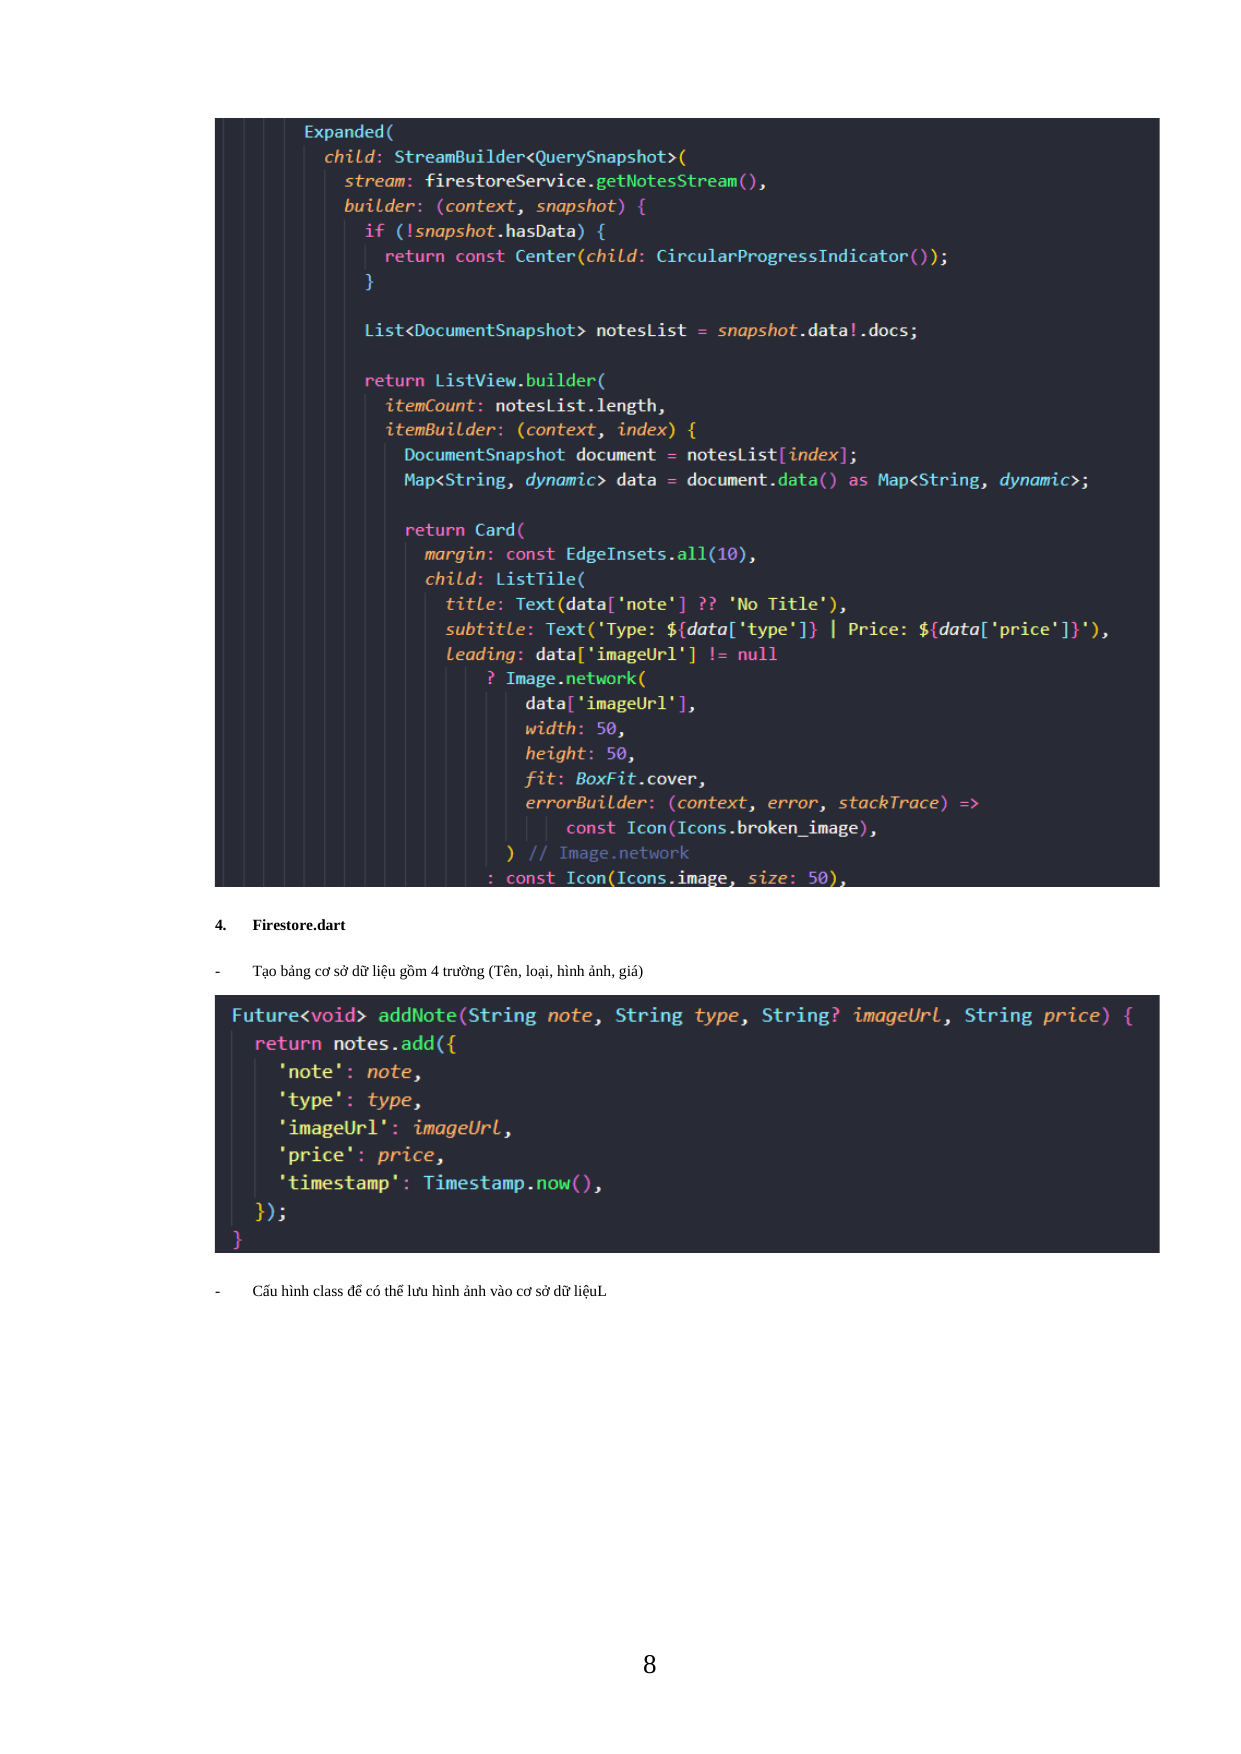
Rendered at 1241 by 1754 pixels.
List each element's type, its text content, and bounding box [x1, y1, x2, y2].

list Tạo bảng cơ sở dữ liệu gồm 4 trường (Tên, loại, hình ảnh, giá) [215, 949, 1122, 980]
list Cấu hình class để có thể lưu hình ảnh vào cơ sở dữ liệuL [215, 1268, 1122, 1299]
picture [214, 118, 1160, 887]
picture [214, 995, 1160, 1253]
list Firestore.dart [215, 902, 1122, 933]
